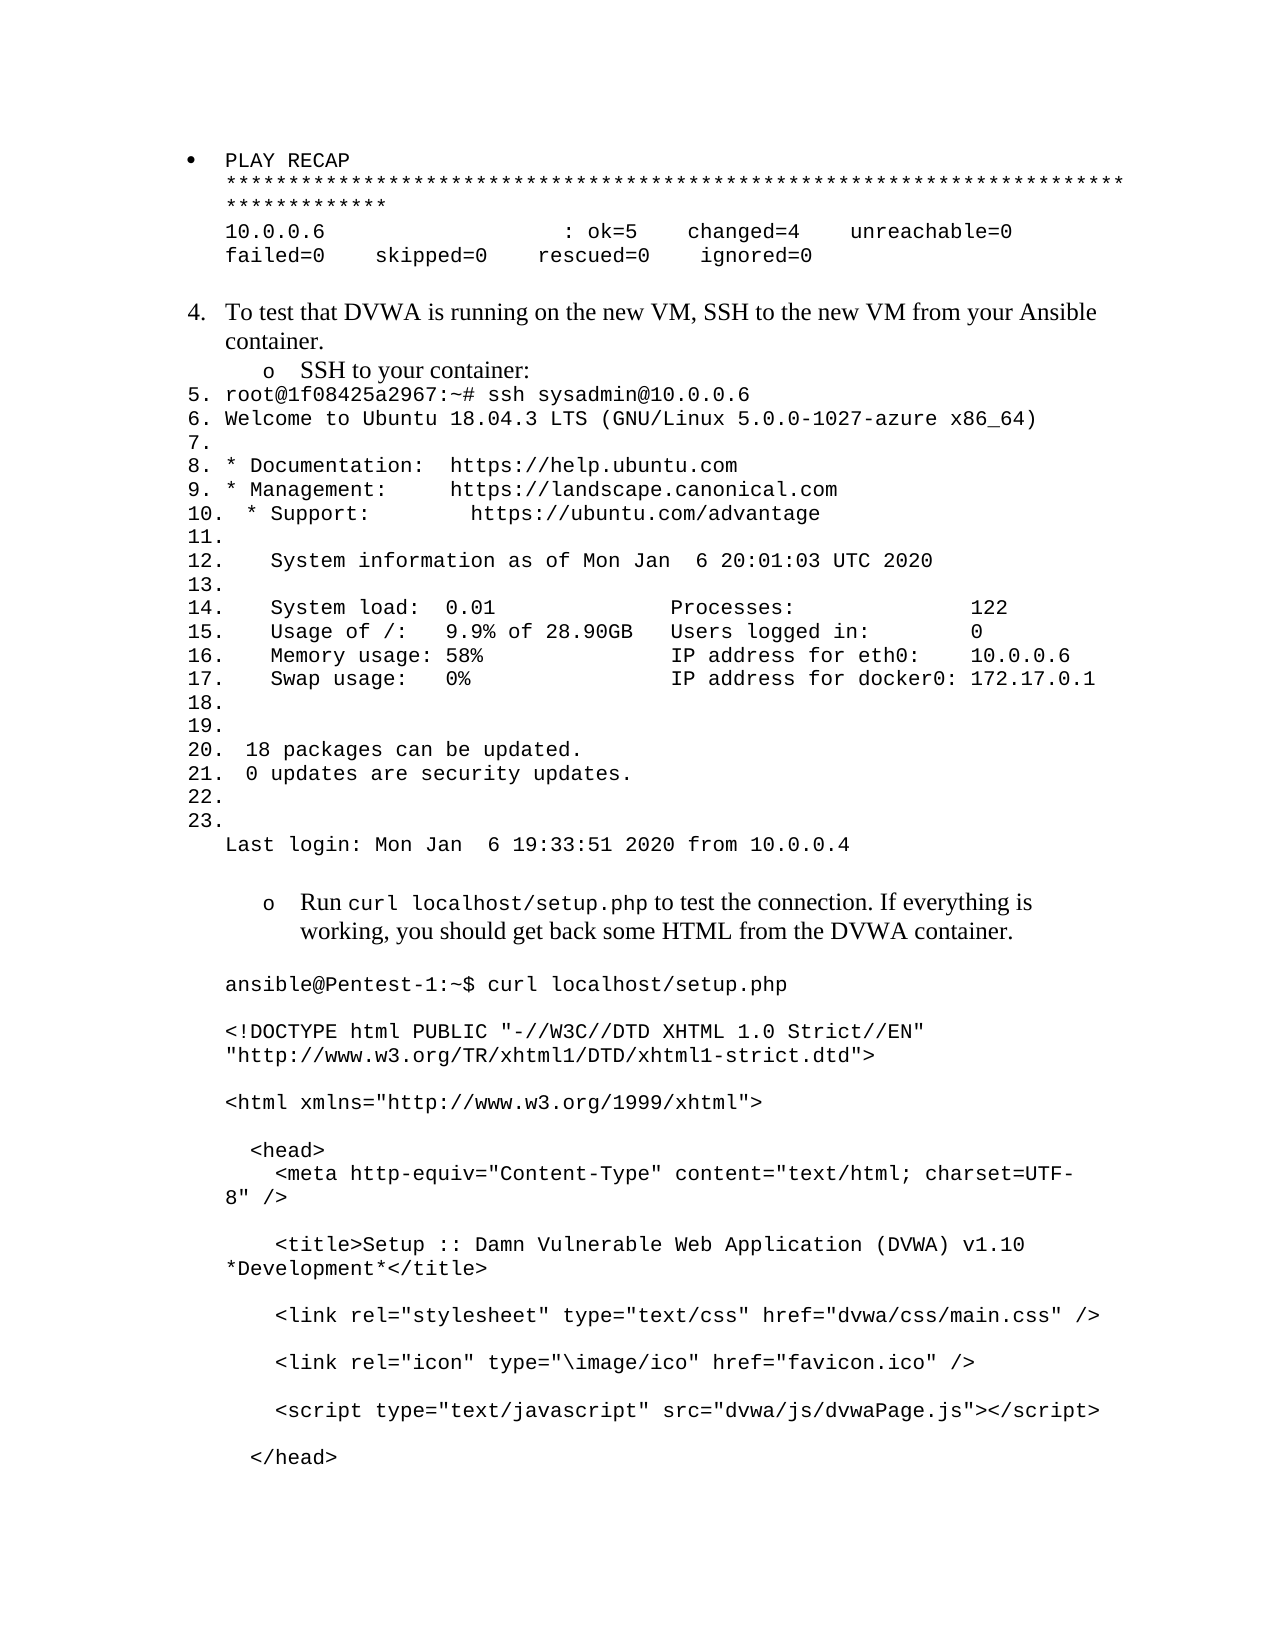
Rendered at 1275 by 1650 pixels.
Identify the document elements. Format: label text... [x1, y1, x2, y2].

text <!DOCTYPE html PUBLIC "-//W3C//DTD XHTML 1.0 Strict//EN" "http://www.w3.org/TR/xhtml1/DTD/xhtml1-strict.dtd"> [225, 1021, 1125, 1069]
text <link rel="stylesheet" type="text/css" href="dvwa/css/main.css" /> [225, 1305, 1125, 1329]
list Run curl localhost/setup.php to test the connection. If everything is working, you should get back some HTML from the DVWA container. [262, 887, 1125, 945]
text ansible@Pentest-1:~$ curl localhost/setup.php [225, 974, 1125, 998]
list 18 packages can be updated. [187, 739, 1125, 763]
list Memory usage: 58% IP address for eth0: 10.0.0.6 [187, 644, 1125, 668]
text 10.0.0.6 : ok=5 changed=4 unreachable=0 failed=0 skipped=0 rescued=0 ignored=0 [225, 221, 1125, 268]
list System load: 0.01 Processes: 122 [187, 597, 1125, 621]
text <link rel="icon" type="\image/ico" href="favicon.ico" /> [225, 1352, 1125, 1376]
list PLAY RECAP ************************************************************************************* [187, 150, 1125, 221]
list To test that DVWA is running on the new VM, SSH to the new VM from your Ansible container. [187, 297, 1125, 355]
list 0 updates are security updates. [187, 763, 1125, 786]
list Swap usage: 0% IP address for docker0: 172.17.0.1 [187, 668, 1125, 692]
list root@1f08425a2967:~# ssh sysadmin@10.0.0.6 [187, 384, 1125, 408]
text <title>Setup :: Damn Vulnerable Web Application (DVWA) v1.10 *Development*</title> [225, 1234, 1125, 1281]
list * Documentation: https://help.ubuntu.com [187, 455, 1125, 479]
list System information as of Mon Jan 6 20:01:03 UTC 2020 [187, 550, 1125, 574]
text </head> [225, 1447, 1125, 1471]
text <script type="text/javascript" src="dvwa/js/dvwaPage.js"></script> [225, 1400, 1125, 1423]
text Last login: Mon Jan 6 19:33:51 2020 from 10.0.0.4 [225, 834, 1125, 857]
list Welcome to Ubuntu 18.04.3 LTS (GNU/Linux 5.0.0-1027-azure x86_64) [187, 408, 1125, 432]
text <html xmlns="http://www.w3.org/1999/xhtml"> [225, 1092, 1125, 1116]
text <head> [225, 1139, 1125, 1163]
list * Management: https://landscape.canonical.com [187, 479, 1125, 503]
list * Support: https://ubuntu.com/advantage [187, 503, 1125, 526]
text <meta http-equiv="Content-Type" content="text/html; charset=UTF-8" /> [225, 1163, 1125, 1211]
list SSH to your container: [262, 355, 1125, 384]
list Usage of /: 9.9% of 28.90GB Users logged in: 0 [187, 621, 1125, 644]
